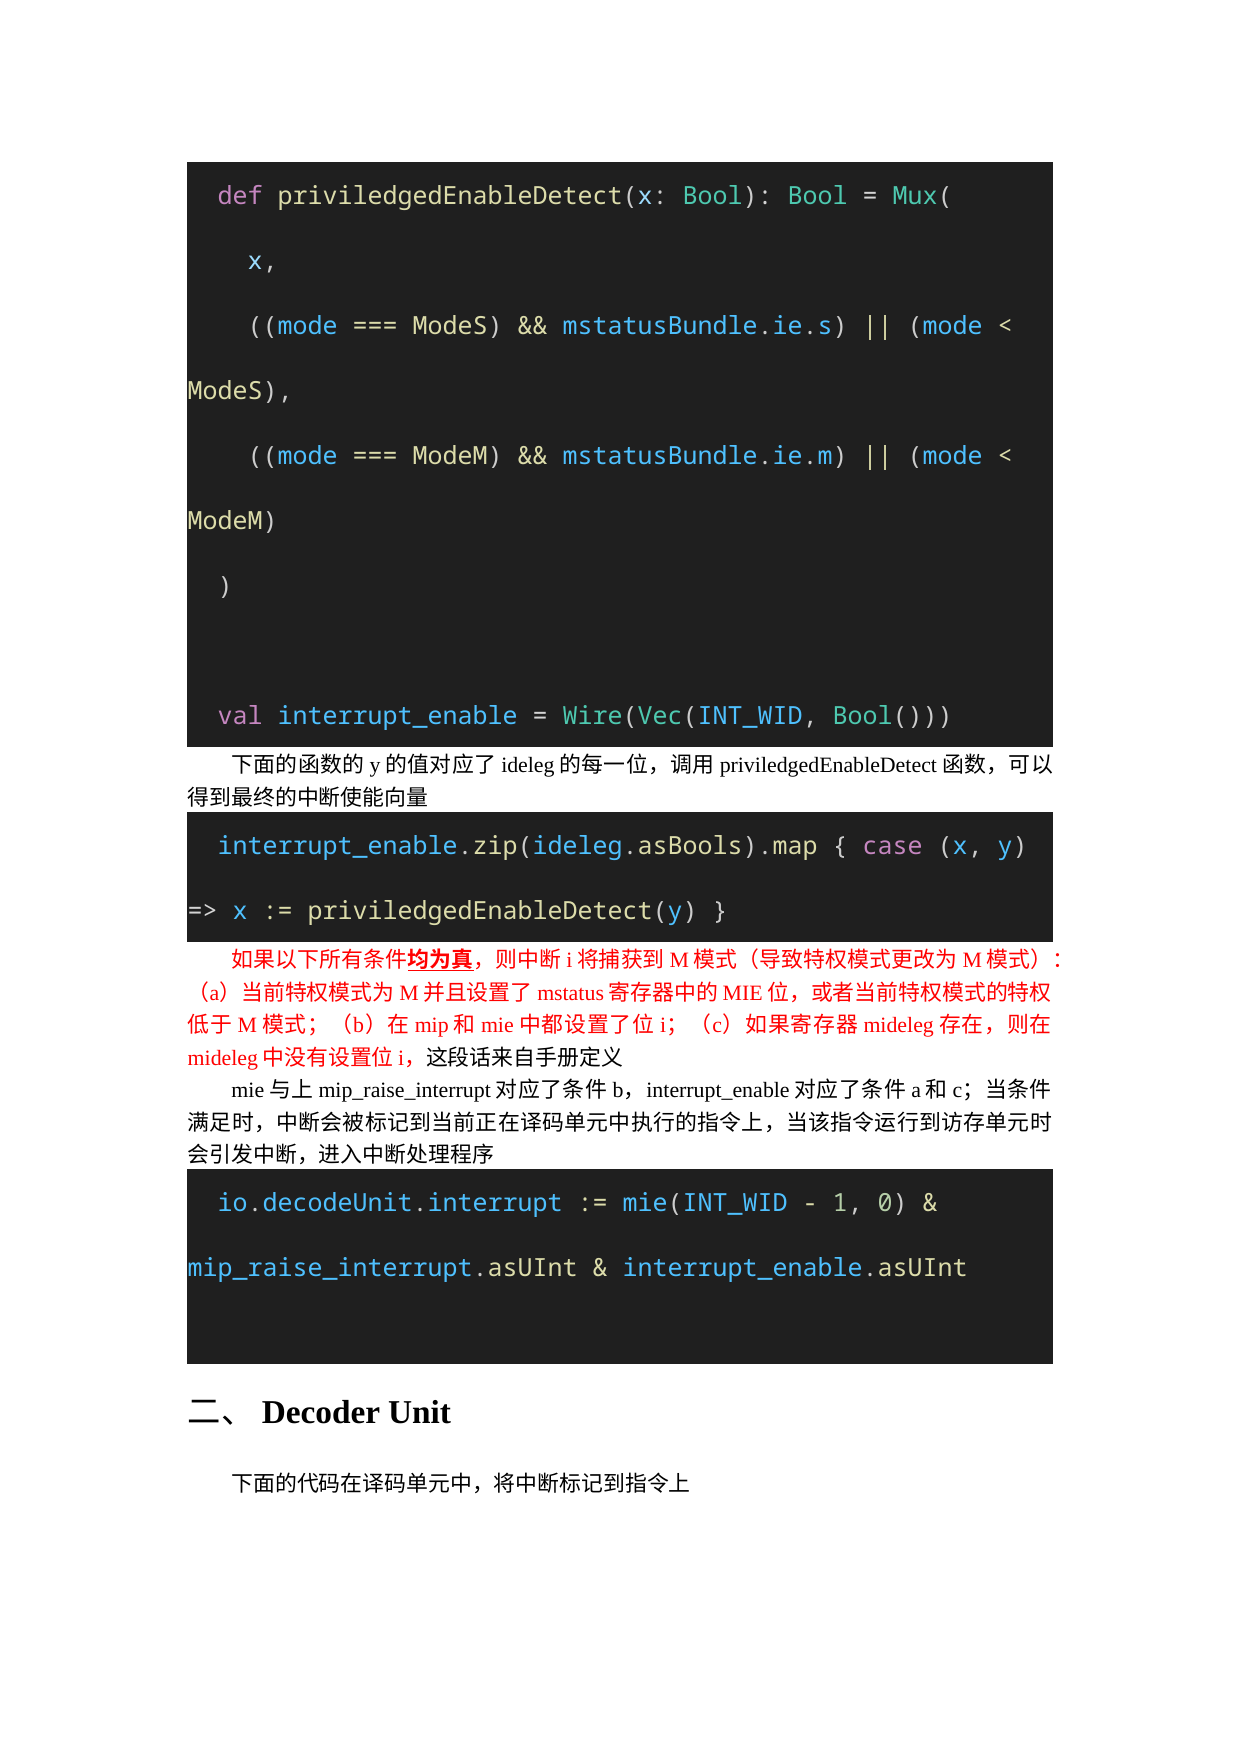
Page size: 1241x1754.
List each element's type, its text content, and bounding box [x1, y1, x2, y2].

subtitle Decoder Unit [187, 1377, 1053, 1442]
text 如果以下所有条件均为真，则中断i将捕获到M模式（导致特权模式更改为M模式）：（a）当前特权模式为M并且设置了mstatus寄存器中的MIE位，或者当前特权模式的特权低于M模式；（b）在mip和mie中都设置了位i；（c）如果寄存器mideleg存在，则在mideleg中没有设置位i，这段话来自手册定义 [187, 942, 1053, 1072]
text io.decodeUnit.interrupt := mie(INT_WID - 1, 0) & mip_raise_interrupt.asUInt & interrupt_enable.asUInt [187, 1169, 1053, 1299]
text val interrupt_enable = Wire(Vec(INT_WID, Bool())) [187, 682, 1053, 747]
text x, [187, 227, 1053, 292]
text ) [187, 552, 1053, 617]
text ((mode === ModeS) && mstatusBundle.ie.s) || (mode < ModeS), [187, 292, 1053, 422]
text 下面的函数的y的值对应了ideleg的每一位，调用priviledgedEnableDetect函数，可以得到最终的中断使能向量 [187, 747, 1053, 812]
text interrupt_enable.zip(ideleg.asBools).map { case (x, y) => x := priviledgedEnableDetect(y) } [187, 812, 1053, 942]
text def priviledgedEnableDetect(x: Bool): Bool = Mux( [187, 162, 1053, 227]
text ((mode === ModeM) && mstatusBundle.ie.m) || (mode < ModeM) [187, 422, 1053, 552]
text mie与上mip_raise_interrupt对应了条件b，interrupt_enable对应了条件a和c；当条件满足时，中断会被标记到当前正在译码单元中执行的指令上，当该指令运行到访存单元时，会引发中断，进入中断处理程序 [187, 1072, 1053, 1169]
text 下面的代码在译码单元中，将中断标记到指令上 [187, 1466, 1053, 1498]
